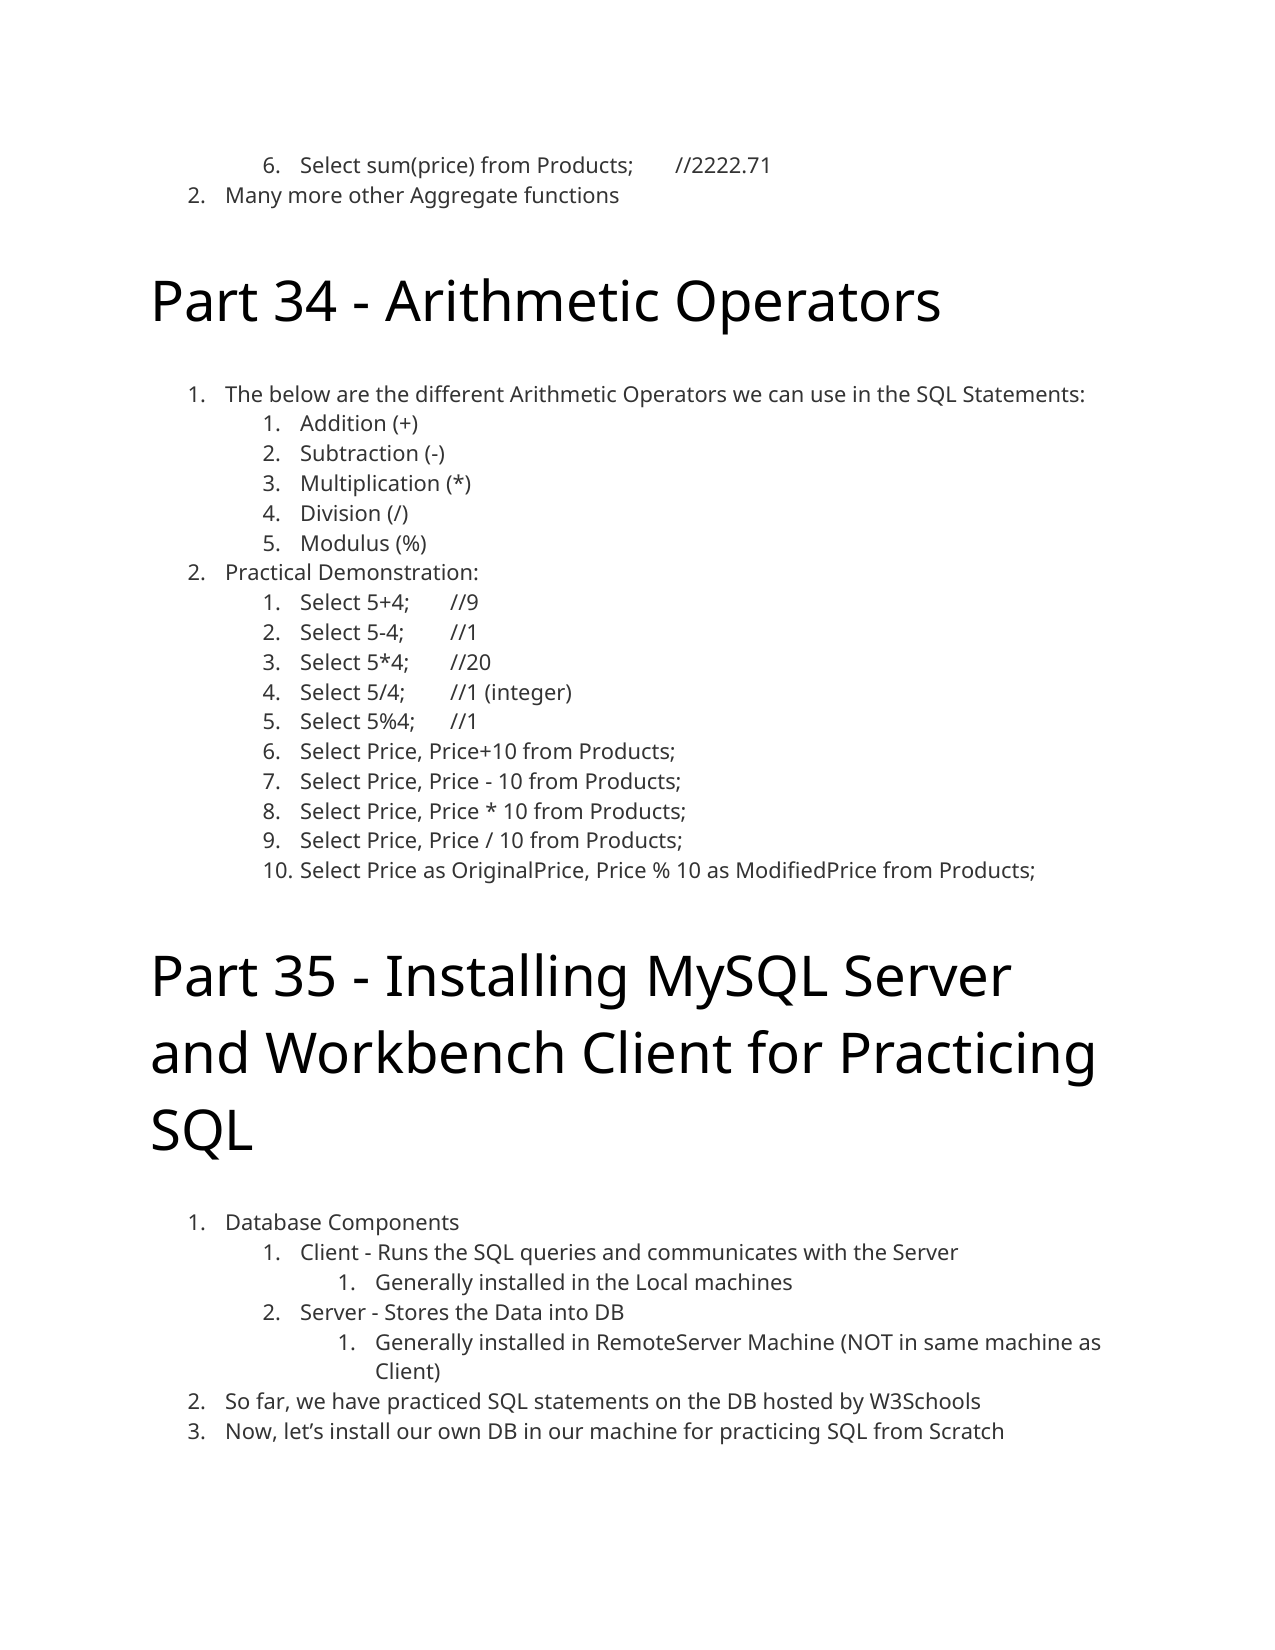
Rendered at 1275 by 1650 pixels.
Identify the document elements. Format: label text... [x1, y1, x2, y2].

list Select 5+4; //9 [262, 587, 1125, 617]
list Addition (+) [262, 408, 1125, 438]
list Client - Runs the SQL queries and communicates with the Server [262, 1237, 1125, 1267]
subtitle Part 34 - Arithmetic Operators [150, 261, 1125, 338]
list Select 5-4; //1 [262, 617, 1125, 647]
list Select Price, Price+10 from Products; [262, 736, 1125, 766]
list Select Price as OriginalPrice, Price % 10 as ModifiedPrice from Products; [262, 855, 1125, 885]
list Modulus (%) [262, 527, 1125, 557]
list Select Price, Price - 10 from Products; [262, 766, 1125, 796]
list Database Components [187, 1207, 1125, 1237]
list Generally installed in the Local machines [337, 1267, 1125, 1297]
list Subtraction (-) [262, 438, 1125, 468]
list Select Price, Price / 10 from Products; [262, 825, 1125, 855]
list Generally installed in RemoteServer Machine (NOT in same machine as Client) [337, 1326, 1125, 1386]
list Select 5/4; //1 (integer) [262, 676, 1125, 706]
list Many more other Aggregate functions [187, 180, 1125, 209]
list Practical Demonstration: [187, 557, 1125, 587]
list Now, let’s install our own DB in our machine for practicing SQL from Scratch [187, 1416, 1125, 1446]
list Select sum(price) from Products; //2222.71 [262, 150, 1125, 180]
list Select Price, Price * 10 from Products; [262, 796, 1125, 825]
list Select 5%4; //1 [262, 706, 1125, 736]
list Select 5*4; //20 [262, 647, 1125, 676]
list Multiplication (*) [262, 468, 1125, 498]
list Division (/) [262, 498, 1125, 527]
list The below are the different Arithmetic Operators we can use in the SQL Statements: [187, 378, 1125, 408]
subtitle Part 35 - Installing MySQL Server and Workbench Client for Practicing SQL [150, 937, 1125, 1167]
list Server - Stores the Data into DB [262, 1297, 1125, 1326]
list So far, we have practiced SQL statements on the DB hosted by W3Schools [187, 1386, 1125, 1416]
